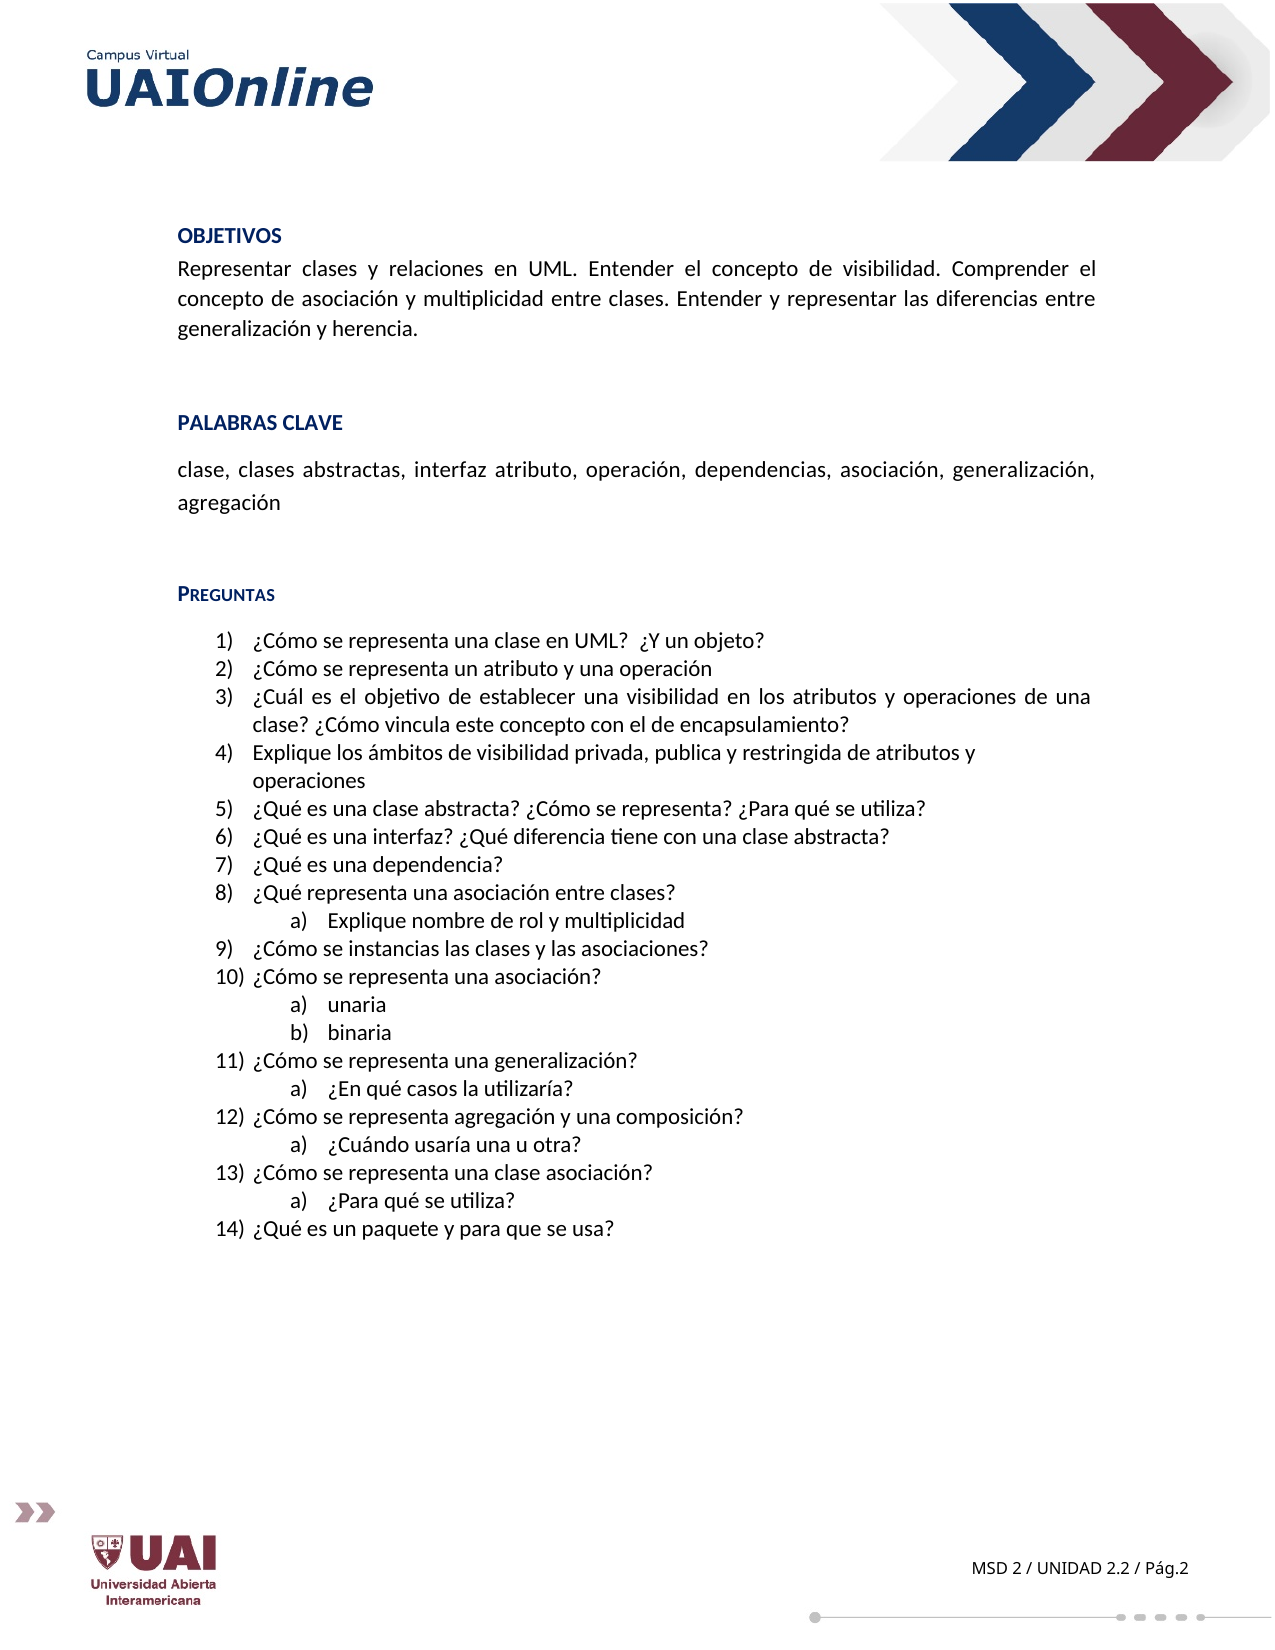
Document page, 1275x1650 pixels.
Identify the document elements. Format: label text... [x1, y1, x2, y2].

list ¿Qué es una interfaz? ¿Qué diferencia tiene con una clase abstracta? [215, 822, 1092, 850]
list Explique los ámbitos de visibilidad privada, publica y restringida de atributos y operaciones [215, 738, 1092, 794]
list ¿Qué es una dependencia? [215, 850, 1092, 878]
list unaria [290, 990, 1092, 1018]
text Preguntas [177, 579, 1098, 607]
text clase, clases abstractas, interfaz atributo, operación, dependencias, asociación, generalización, agregación [177, 455, 1098, 516]
list ¿Qué es una clase abstracta? ¿Cómo se representa? ¿Para qué se utiliza? [215, 794, 1092, 822]
list ¿Cómo se representa un atributo y una operación [215, 654, 1092, 682]
list ¿Cuál es el objetivo de establecer una visibilidad en los atributos y operaciones de una clase? ¿Cómo vincula este concepto con el de encapsulamiento? [215, 682, 1092, 738]
list ¿Cómo se representa una clase asociación? [215, 1158, 1092, 1187]
text PALABRAS CLAVE [177, 408, 1098, 436]
list ¿Cómo se representa una clase en UML? ¿Y un objeto? [215, 626, 1092, 654]
list ¿Cómo se representa una generalización? [215, 1046, 1092, 1074]
picture [0, 1485, 1272, 1643]
list ¿Cómo se representa agregación y una composición? [215, 1102, 1092, 1131]
list Explique nombre de rol y multiplicidad [290, 906, 1092, 934]
list ¿Cuándo usaría una u otra? [290, 1131, 1092, 1158]
picture [0, 3, 1270, 162]
list ¿Qué representa una asociación entre clases? [215, 878, 1092, 906]
text Representar clases y relaciones en UML. Entender el concepto de visibilidad. Comprender el concepto de asociación y multiplicidad entre clases. Entender y representar las diferencias entre generalización y herencia. [177, 254, 1098, 342]
list ¿Cómo se representa una asociación? [215, 962, 1092, 990]
list OBJETIVOS [177, 222, 1098, 249]
list binaria [290, 1018, 1092, 1046]
list ¿En qué casos la utilizaría? [290, 1074, 1092, 1102]
list ¿Para qué se utiliza? [290, 1187, 1092, 1214]
list ¿Qué es un paquete y para que se usa? [215, 1214, 1092, 1243]
list ¿Cómo se instancias las clases y las asociaciones? [215, 934, 1092, 962]
